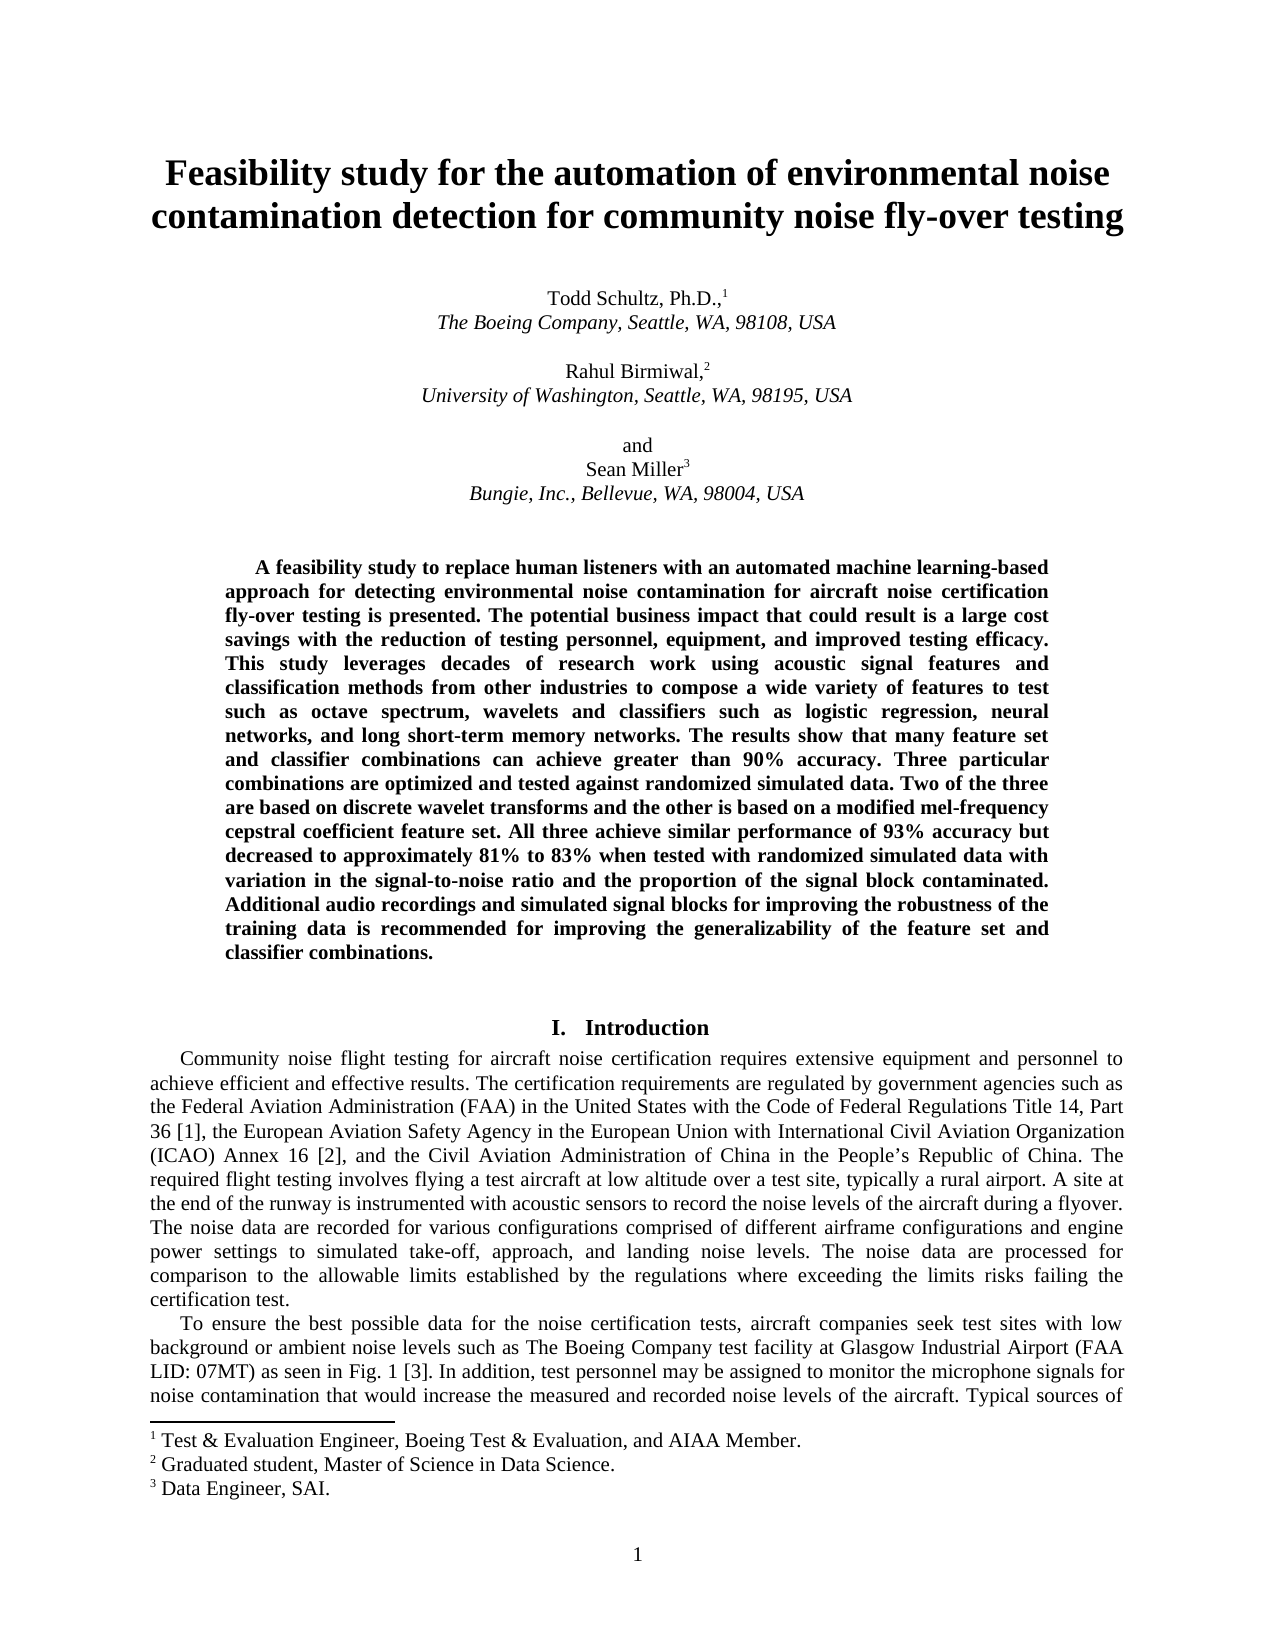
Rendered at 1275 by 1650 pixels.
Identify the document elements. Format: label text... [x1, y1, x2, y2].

text Bungie, Inc., Bellevue, WA, 98004, USA [150, 481, 1125, 505]
title Feasibility study for the automation of environmental noise contamination detection for community noise fly-over testing [150, 150, 1125, 236]
text Community noise flight testing for aircraft noise certification requires extensive equipment and personnel to achieve efficient and effective results. The certification requirements are regulated by government agencies such as the Federal Aviation Administration (FAA) in the United States with the Code of Federal Regulations Title 14, Part 36 , the European Aviation Safety Agency in the European Union with International Civil Aviation Organization (ICAO) Annex 16 , and the Civil Aviation Administration of China in the People’s Republic of China. The required flight testing involves flying a test aircraft at low altitude over a test site, typically a rural airport. A site at the end of the runway is instrumented with acoustic sensors to record the noise levels of the aircraft during a flyover. The noise data are recorded for various configurations comprised of different airframe configurations and engine power settings to simulated take-off, approach, and landing noise levels. The noise data are processed for comparison to the allowable limits established by the regulations where exceeding the limits risks failing the certification test. [150, 1046, 1125, 1311]
text Todd Schultz, Ph.D., [150, 286, 1125, 310]
text University of Washington, Seattle, WA, 98195, USA [150, 383, 1125, 407]
text The Boeing Company, Seattle, WA, 98108, USA [150, 310, 1125, 334]
text A feasibility study to replace human listeners with an automated machine learning-based approach for detecting environmental noise contamination for aircraft noise certification fly-over testing is presented. The potential business impact that could result is a large cost savings with the reduction of testing personnel, equipment, and improved testing efficacy. This study leverages decades of research work using acoustic signal features and classification methods from other industries to compose a wide variety of features to test such as octave spectrum, wavelets and classifiers such as logistic regression, neural networks, and long short-term memory networks. The results show that many feature set and classifier combinations can achieve greater than 90% accuracy. Three particular combinations are optimized and tested against randomized simulated data. Two of the three are based on discrete wavelet transforms and the other is based on a modified mel-frequency cepstral coefficient feature set. All three achieve similar performance of 93% accuracy but decreased to approximately 81% to 83% when tested with randomized simulated data with variation in the signal-to-noise ratio and the proportion of the signal block contaminated. Additional audio recordings and simulated signal blocks for improving the robustness of the training data is recommended for improving the generalizability of the feature set and classifier combinations. [225, 555, 1050, 964]
text Sean Miller [150, 457, 1125, 481]
text and [150, 432, 1125, 457]
text Rahul Birmiwal, [150, 359, 1125, 383]
list Introduction [150, 1014, 1125, 1040]
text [150, 1311, 1125, 1407]
